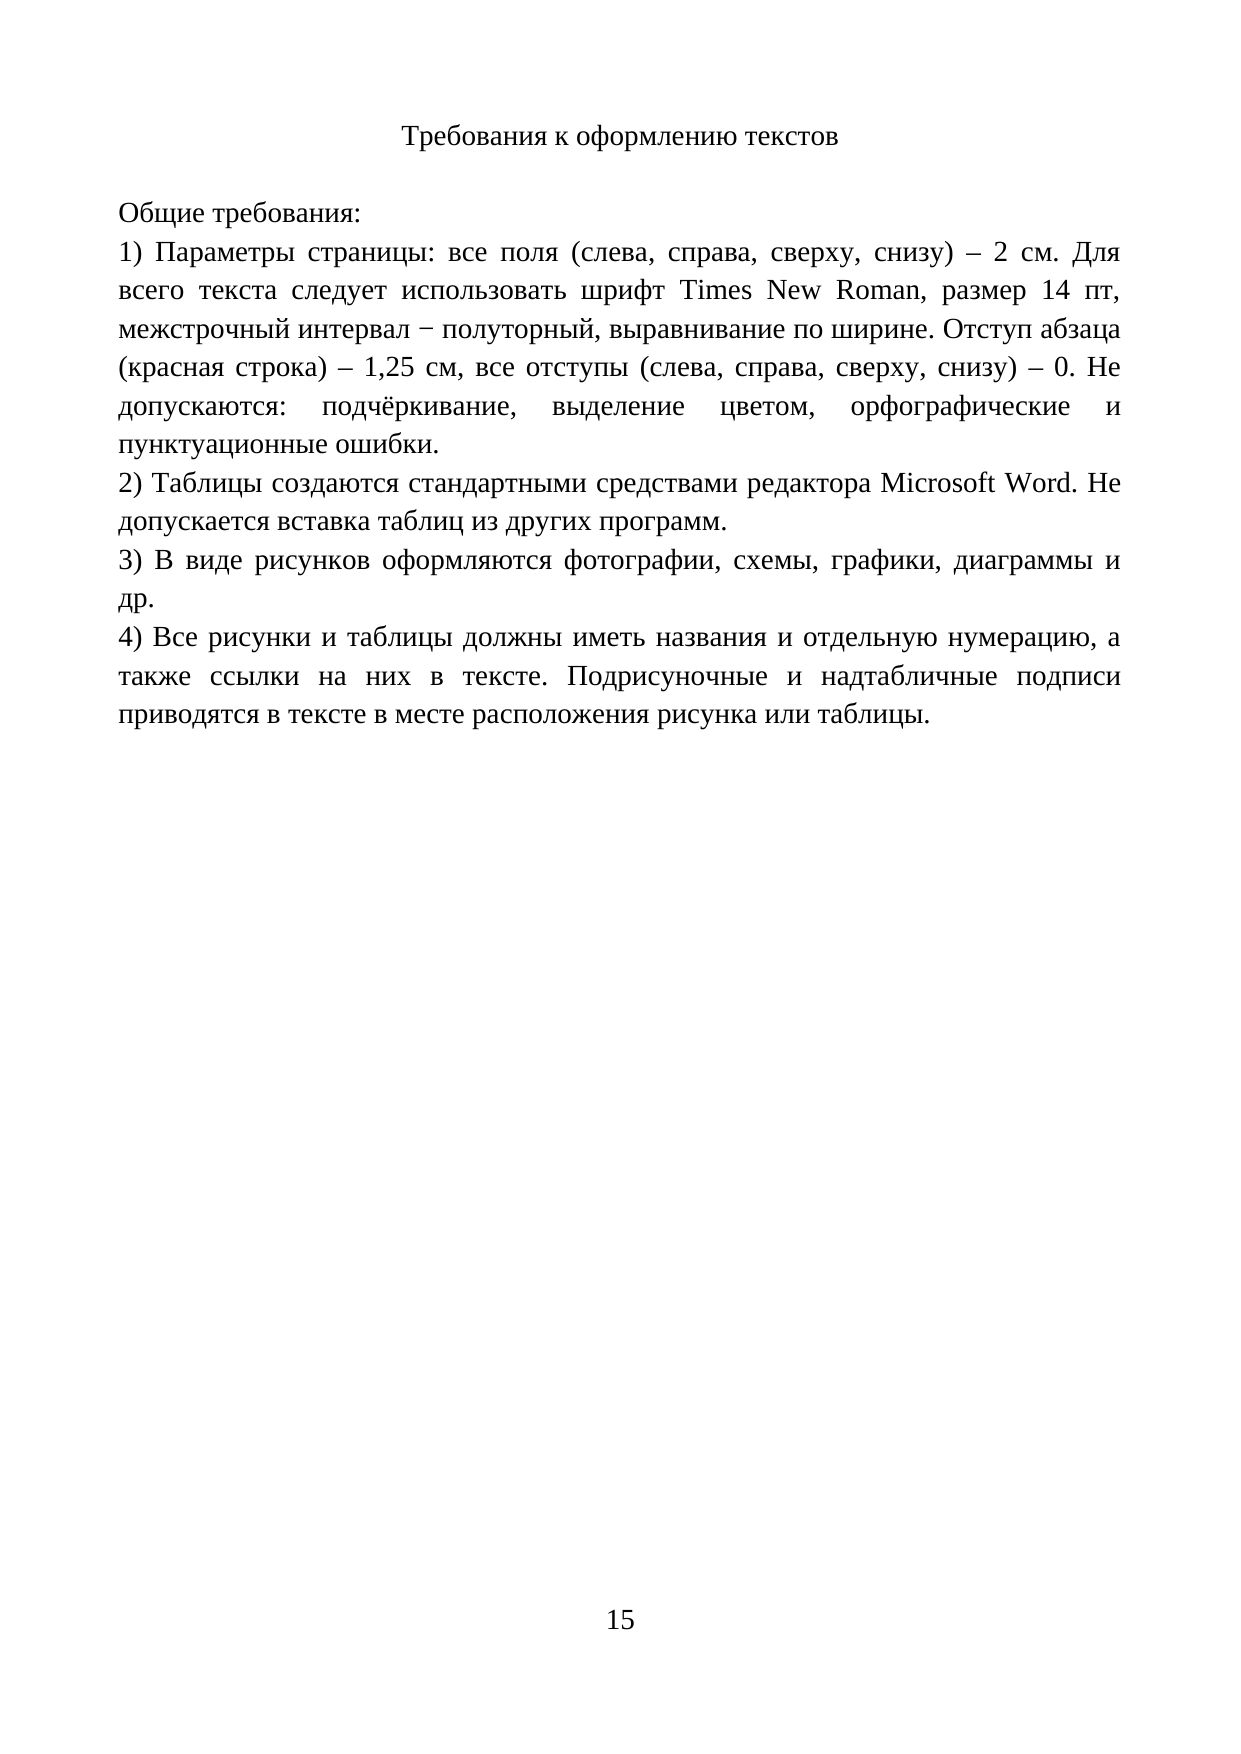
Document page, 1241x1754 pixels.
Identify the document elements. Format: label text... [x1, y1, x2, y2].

text 2) Таблицы создаются стандартными средствами редактора Microsoft Word. Не допускается вставка таблиц из других программ. [118, 465, 1122, 537]
text 1) Параметры страницы: все поля (слева, справа, сверху, снизу) – 2 см. Для всего текста следует использовать шрифт Times New Roman, размер 14 пт, межстрочный интервал − полуторный, выравнивание по ширине. Отступ абзаца (красная строка) – 1,25 см, все отступы (слева, справа, сверху, снизу) – 0. Не допускаются: подчёркивание, выделение цветом, орфографические и пунктуационные ошибки. [118, 234, 1122, 460]
text Общие требования: [118, 195, 1122, 229]
text 4) Все рисунки и таблицы должны иметь названия и отдельную нумерацию, а также ссылки на них в тексте. Подрисуночные и надтабличные подписи приводятся в тексте в месте расположения рисунка или таблицы. [118, 619, 1122, 730]
text Требования к оформлению текстов [118, 118, 1122, 152]
text 3) В виде рисунков оформляются фотографии, схемы, графики, диаграммы и др. [118, 542, 1122, 614]
